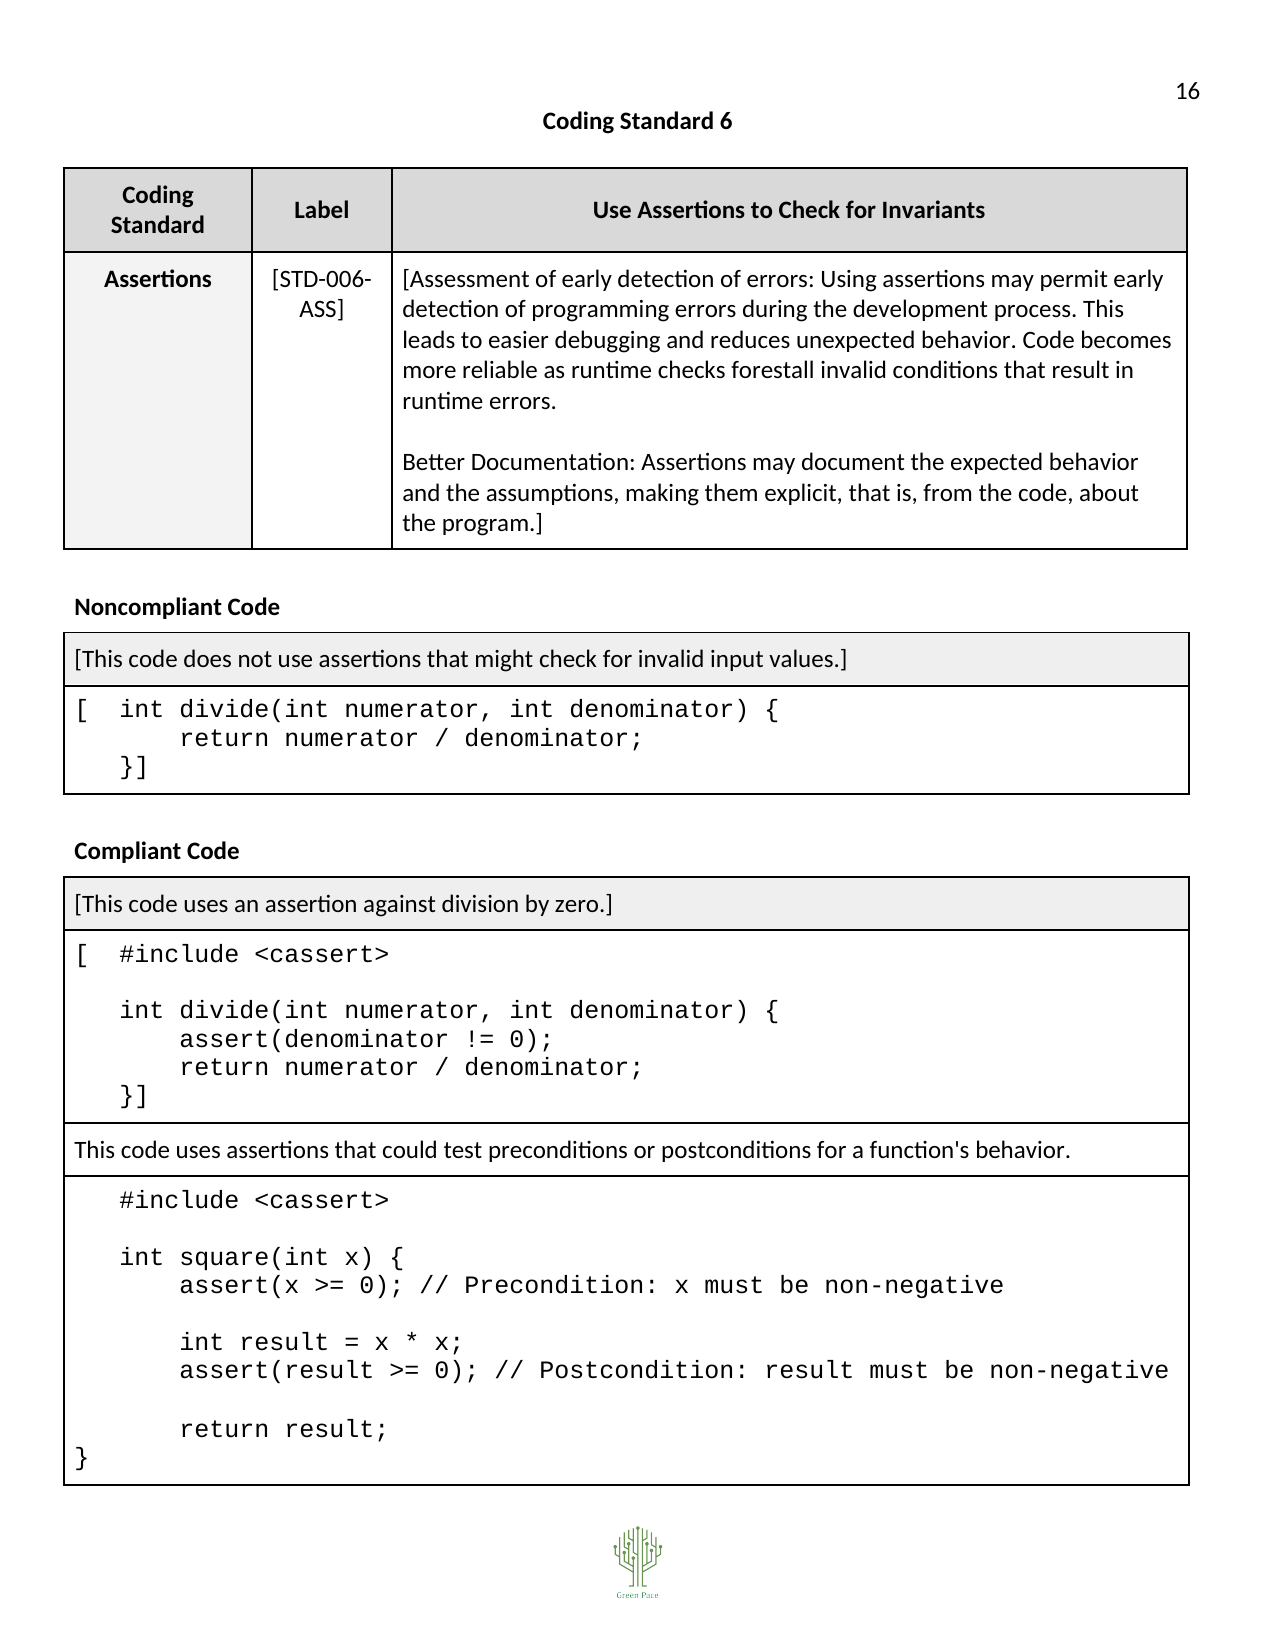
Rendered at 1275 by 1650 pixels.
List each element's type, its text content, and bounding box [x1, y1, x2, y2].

table_header Coding Standard [65, 169, 251, 251]
table_header Compliant Code [64, 825, 1189, 876]
subtitle Coding Standard 6 [75, 106, 1200, 136]
picture [605, 1521, 670, 1606]
table_header Label [253, 169, 391, 251]
table_cell [This code does not use assertions that might check for invalid input values.] [65, 633, 1188, 684]
table_cell [Assessment of early detection of errors: Using assertions may permit early detection of programming errors during the development process. This leads to easier debugging and reduces unexpected behavior. Code becomes more reliable as runtime checks forestall invalid conditions that result in runtime errors. Better Documentation: Assertions may document the expected behavior and the assumptions, making them explicit, that is, from the code, about the program.] [393, 253, 1186, 548]
table_cell [STD-006-ASS] [253, 253, 391, 548]
table_header Noncompliant Code [64, 581, 1189, 632]
table_cell This code uses assertions that could test preconditions or postconditions for a function's behavior. [65, 1124, 1188, 1175]
table_cell #include <cassert> int square(int x) { assert(x >= 0); // Precondition: x must be non-negative int result = x * x; assert(result >= 0); // Postcondition: result must be non-negative return result; } [65, 1177, 1188, 1483]
table_cell [ int divide(int numerator, int denominator) { return numerator / denominator; }] [65, 687, 1188, 792]
table_cell [This code uses an assertion against division by zero.] [65, 878, 1188, 929]
table_header Use Assertions to Check for Invariants [393, 169, 1186, 251]
table_cell [ #include <cassert> int divide(int numerator, int denominator) { assert(denominator != 0); return numerator / denominator; }] [65, 931, 1188, 1122]
table_cell Assertions [65, 253, 251, 548]
